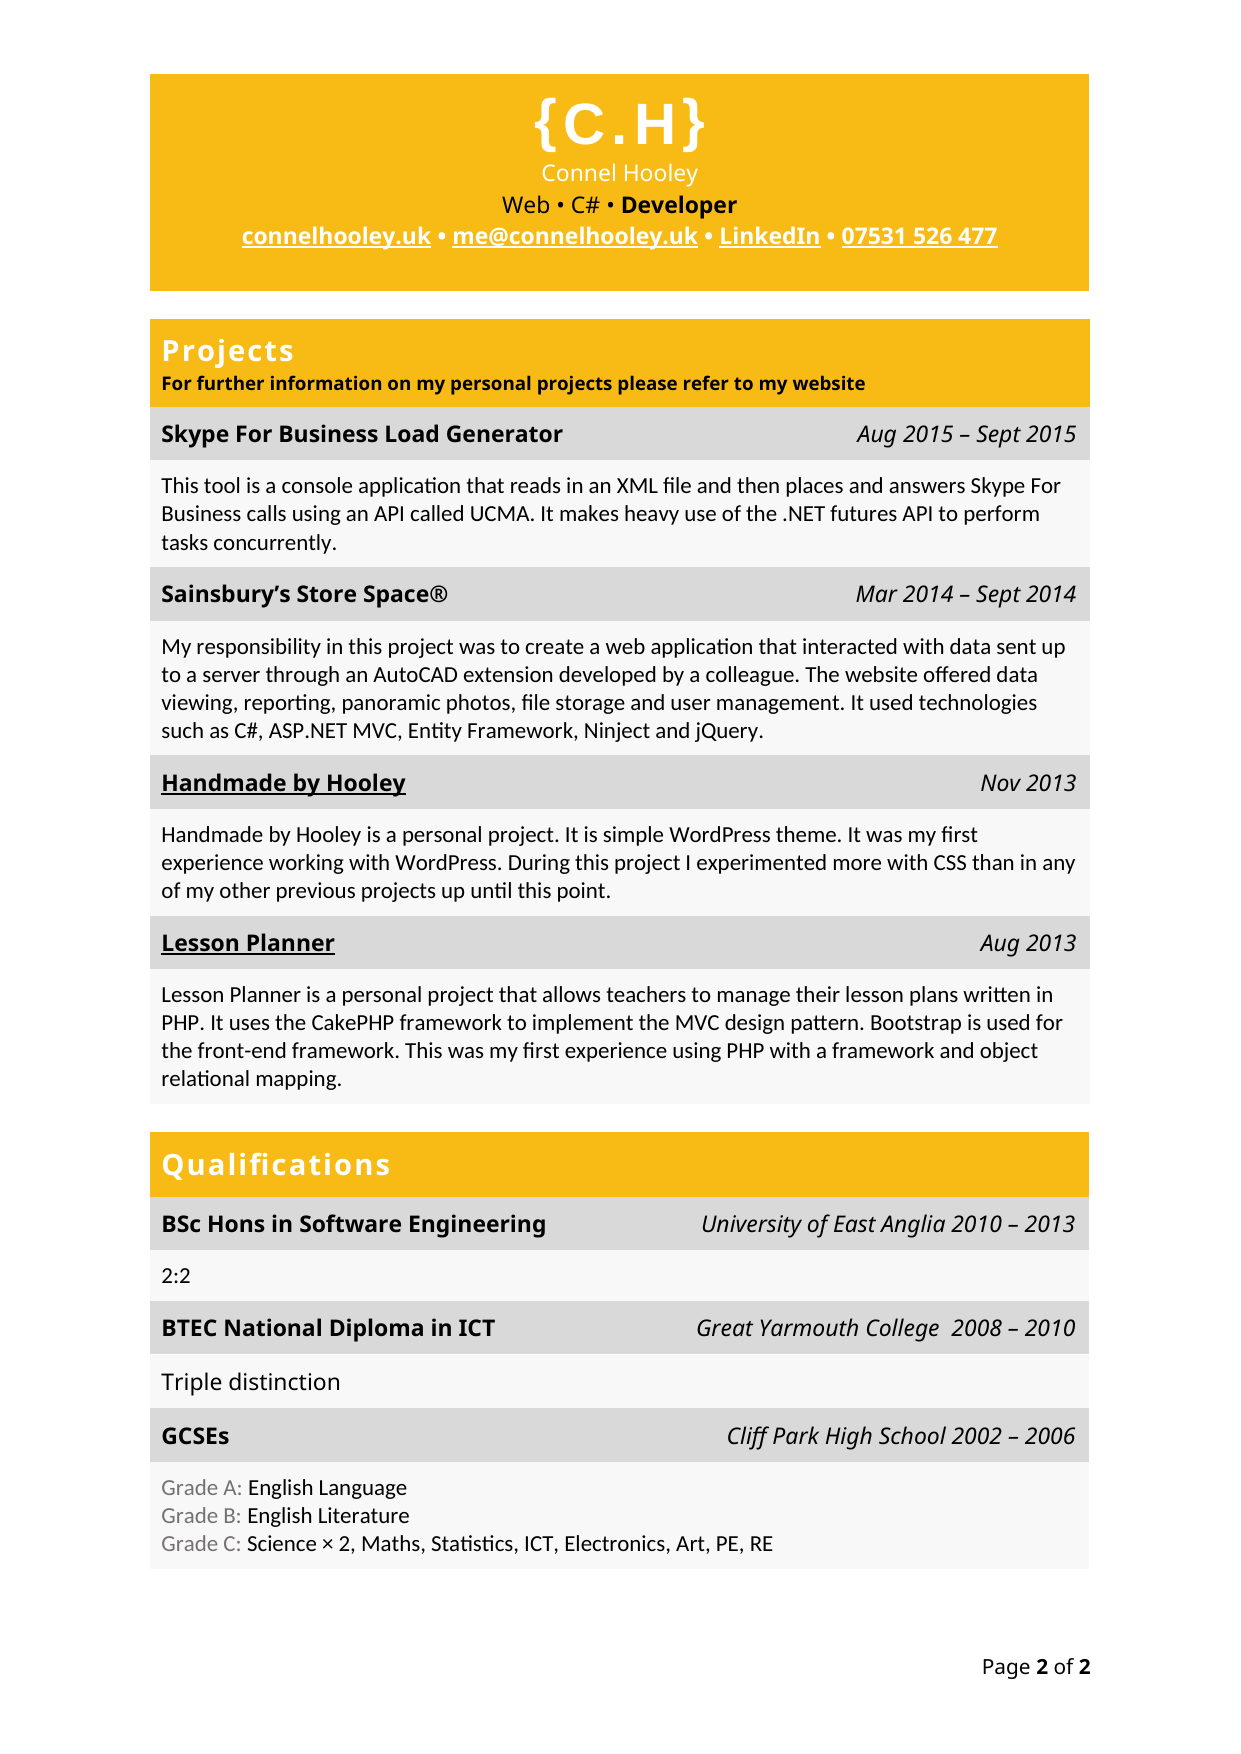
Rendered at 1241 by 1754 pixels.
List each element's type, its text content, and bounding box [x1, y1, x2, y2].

table_header Projects For further information on my personal projects please refer to my website [150, 319, 1090, 407]
table_cell Cliff Park High School 2002 – 2006 [637, 1408, 1089, 1462]
table_cell BTEC National Diploma in ICT [150, 1301, 637, 1354]
table_cell This tool is a console application that reads in an XML file and then places and answers Skype For Business calls using an API called UCMA. It makes heavy use of the .NET futures API to perform tasks concurrently. [150, 460, 1090, 567]
table_header Qualifications [150, 1132, 1089, 1197]
table_cell University of East Anglia 2010 – 2013 [637, 1197, 1089, 1250]
table_cell Lesson Planner is a personal project that allows teachers to manage their lesson plans written in PHP. It uses the CakePHP framework to implement the MVC design pattern. Bootstrap is used for the front-end framework. This was my first experience using PHP with a framework and object relational mapping. [150, 969, 1090, 1104]
table_cell Mar 2014 – Sept 2014 [741, 567, 1090, 621]
table_cell Sainsbury’s Store Space® [150, 567, 741, 621]
table_cell Aug 2015 – Sept 2015 [620, 407, 1090, 460]
table_cell Nov 2013 [741, 755, 1090, 809]
table_cell 2:2 [150, 1250, 1089, 1301]
table_cell Skype For Business Load Generator [150, 407, 620, 460]
table_cell My responsibility in this project was to create a web application that interacted with data sent up to a server through an AutoCAD extension developed by a colleague. The website offered data viewing, reporting, panoramic photos, file storage and user management. It used technologies such as C#, ASP.NET MVC, Entity Framework, Ninject and jQuery. [150, 621, 1090, 755]
table_cell Great Yarmouth College 2008 – 2010 [637, 1301, 1089, 1354]
table_cell Lesson Planner [150, 916, 741, 969]
table_cell BSc Hons in Software Engineering [150, 1197, 637, 1250]
table_cell Handmade by Hooley is a personal project. It is simple WordPress theme. It was my first experience working with WordPress. During this project I experimented more with CSS than in any of my other previous projects up until this point. [150, 809, 1090, 916]
table_cell Triple distinction [150, 1355, 1089, 1408]
table_cell GCSEs [150, 1408, 637, 1462]
table_cell Aug 2013 [741, 916, 1090, 969]
table_cell Handmade by Hooley [150, 755, 741, 809]
table_cell Grade A: English Language Grade B: English Literature Grade C: Science × 2, Maths, Statistics, ICT, Electronics, Art, PE, RE [150, 1462, 1089, 1569]
